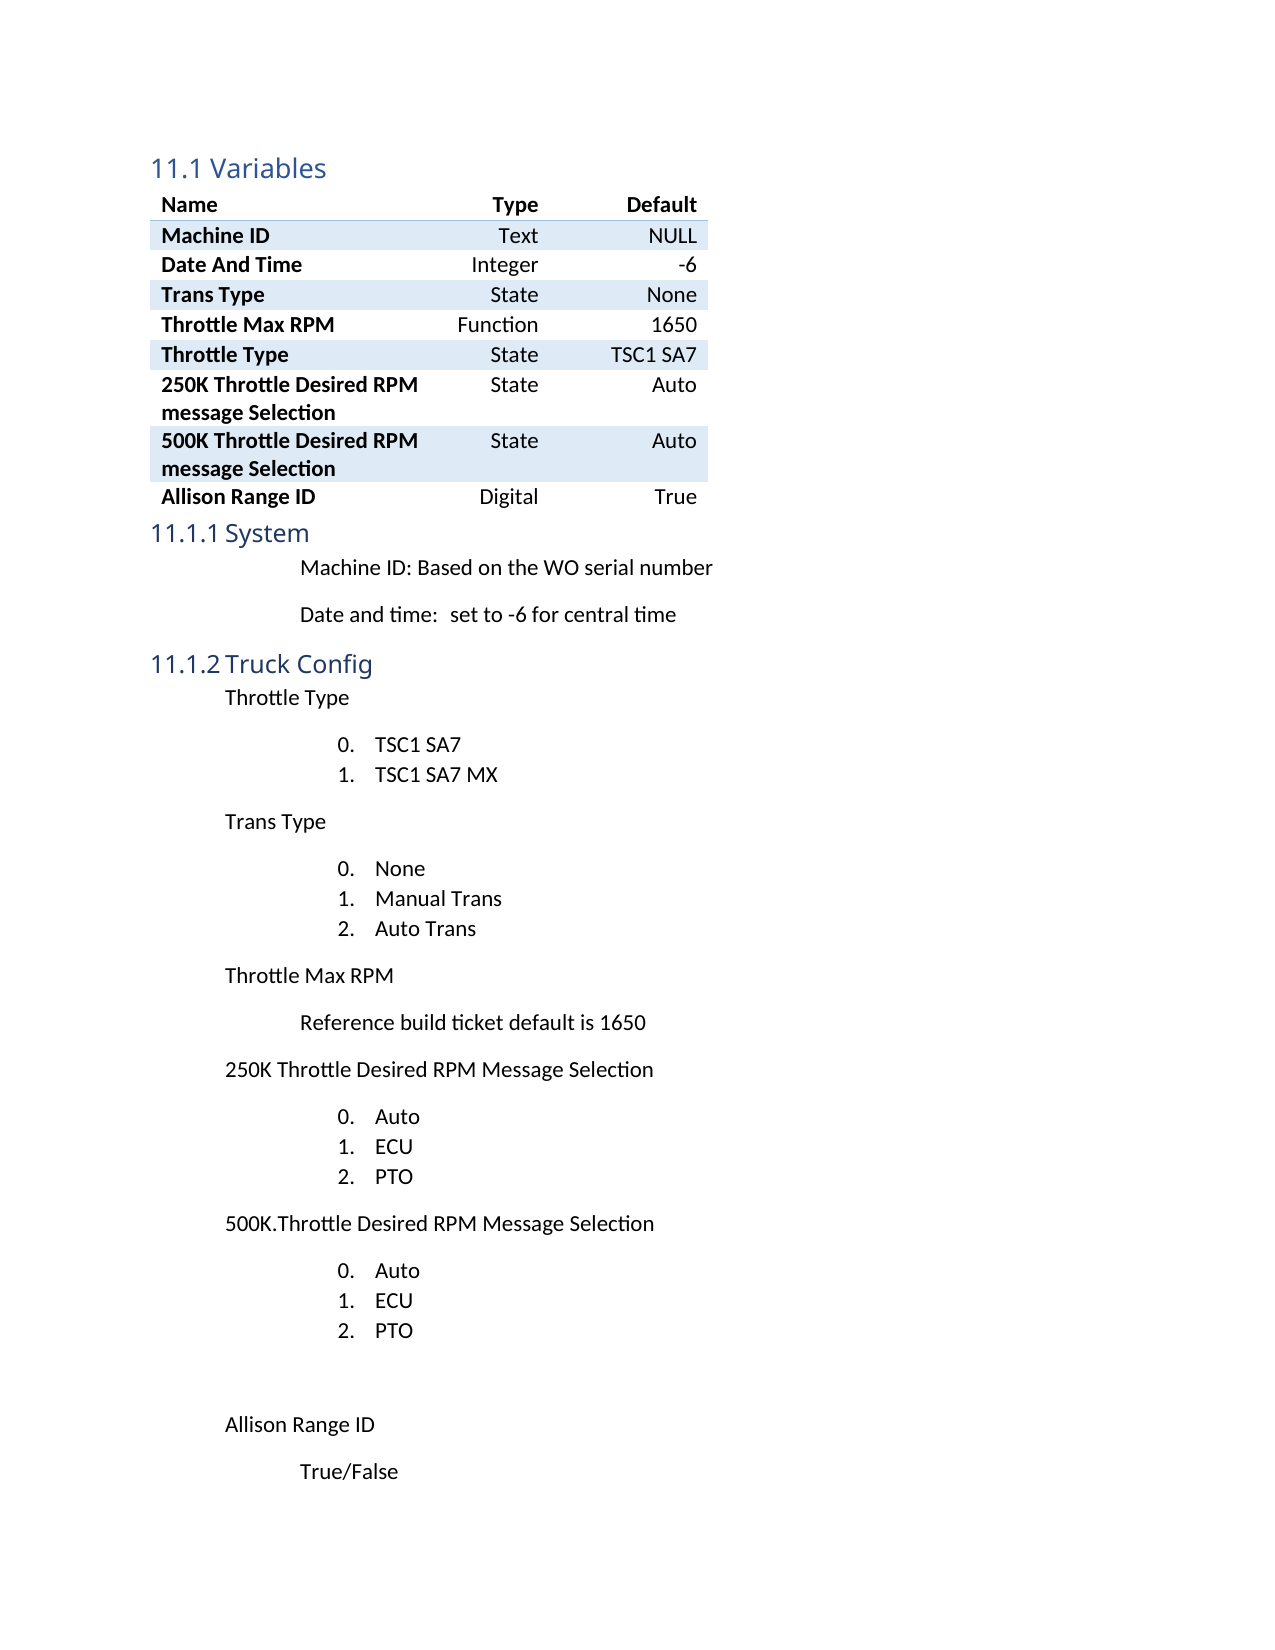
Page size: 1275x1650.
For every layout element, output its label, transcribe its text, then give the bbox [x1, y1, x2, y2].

text True/False [225, 1457, 1125, 1485]
list ECU [337, 1132, 1125, 1160]
table_cell Throttle Max RPM [150, 310, 446, 340]
table_cell -6 [550, 250, 708, 280]
list Manual Trans [337, 884, 1125, 912]
table_cell 1650 [550, 310, 708, 340]
table_cell Function [446, 310, 550, 340]
list PTO [337, 1317, 1125, 1345]
table_cell NULL [550, 221, 708, 250]
list PTO [337, 1162, 1125, 1191]
table_cell Text [446, 221, 550, 250]
table_cell State [446, 426, 550, 482]
text Date and time: set to -6 for central time [225, 600, 1125, 628]
list TSC1 SA7 [337, 730, 1125, 758]
table_cell Digital [446, 482, 550, 512]
table_cell Auto [550, 426, 708, 482]
text Allison Range ID [225, 1410, 1125, 1438]
subtitle Truck Config [150, 647, 1125, 681]
table_cell Integer [446, 250, 550, 280]
table_cell 250K Throttle Desired RPM message Selection [150, 370, 446, 426]
subtitle System [150, 516, 1125, 550]
table_cell None [550, 280, 708, 310]
text Trans Type [225, 807, 1125, 835]
text Reference build ticket default is 1650 [225, 1008, 1125, 1036]
text Throttle Type [225, 683, 1125, 711]
list TSC1 SA7 MX [337, 760, 1125, 788]
list Auto [337, 1256, 1125, 1284]
table_cell State [446, 370, 550, 426]
table_cell Throttle Type [150, 340, 446, 370]
table_cell Machine ID [150, 221, 446, 250]
table_cell TSC1 SA7 [550, 340, 708, 370]
table_cell Auto [550, 370, 708, 426]
table_cell True [550, 482, 708, 512]
text Throttle Max RPM [225, 961, 1125, 989]
text Machine ID: Based on the WO serial number [225, 553, 1125, 581]
table_header Name [150, 190, 446, 220]
list None [337, 854, 1125, 882]
table_header Type [446, 190, 550, 220]
table_cell Allison Range ID [150, 482, 446, 512]
list Auto Trans [337, 914, 1125, 943]
subtitle Variables [150, 150, 1125, 187]
list ECU [337, 1286, 1125, 1314]
list Auto [337, 1102, 1125, 1130]
text 250K Throttle Desired RPM Message Selection [225, 1055, 1125, 1083]
table_cell State [446, 280, 550, 310]
table_cell 500K Throttle Desired RPM message Selection [150, 426, 446, 482]
table_cell Trans Type [150, 280, 446, 310]
table_cell Date And Time [150, 250, 446, 280]
text 500K.Throttle Desired RPM Message Selection [225, 1209, 1125, 1237]
table_cell State [446, 340, 550, 370]
table_header Default [550, 190, 708, 220]
